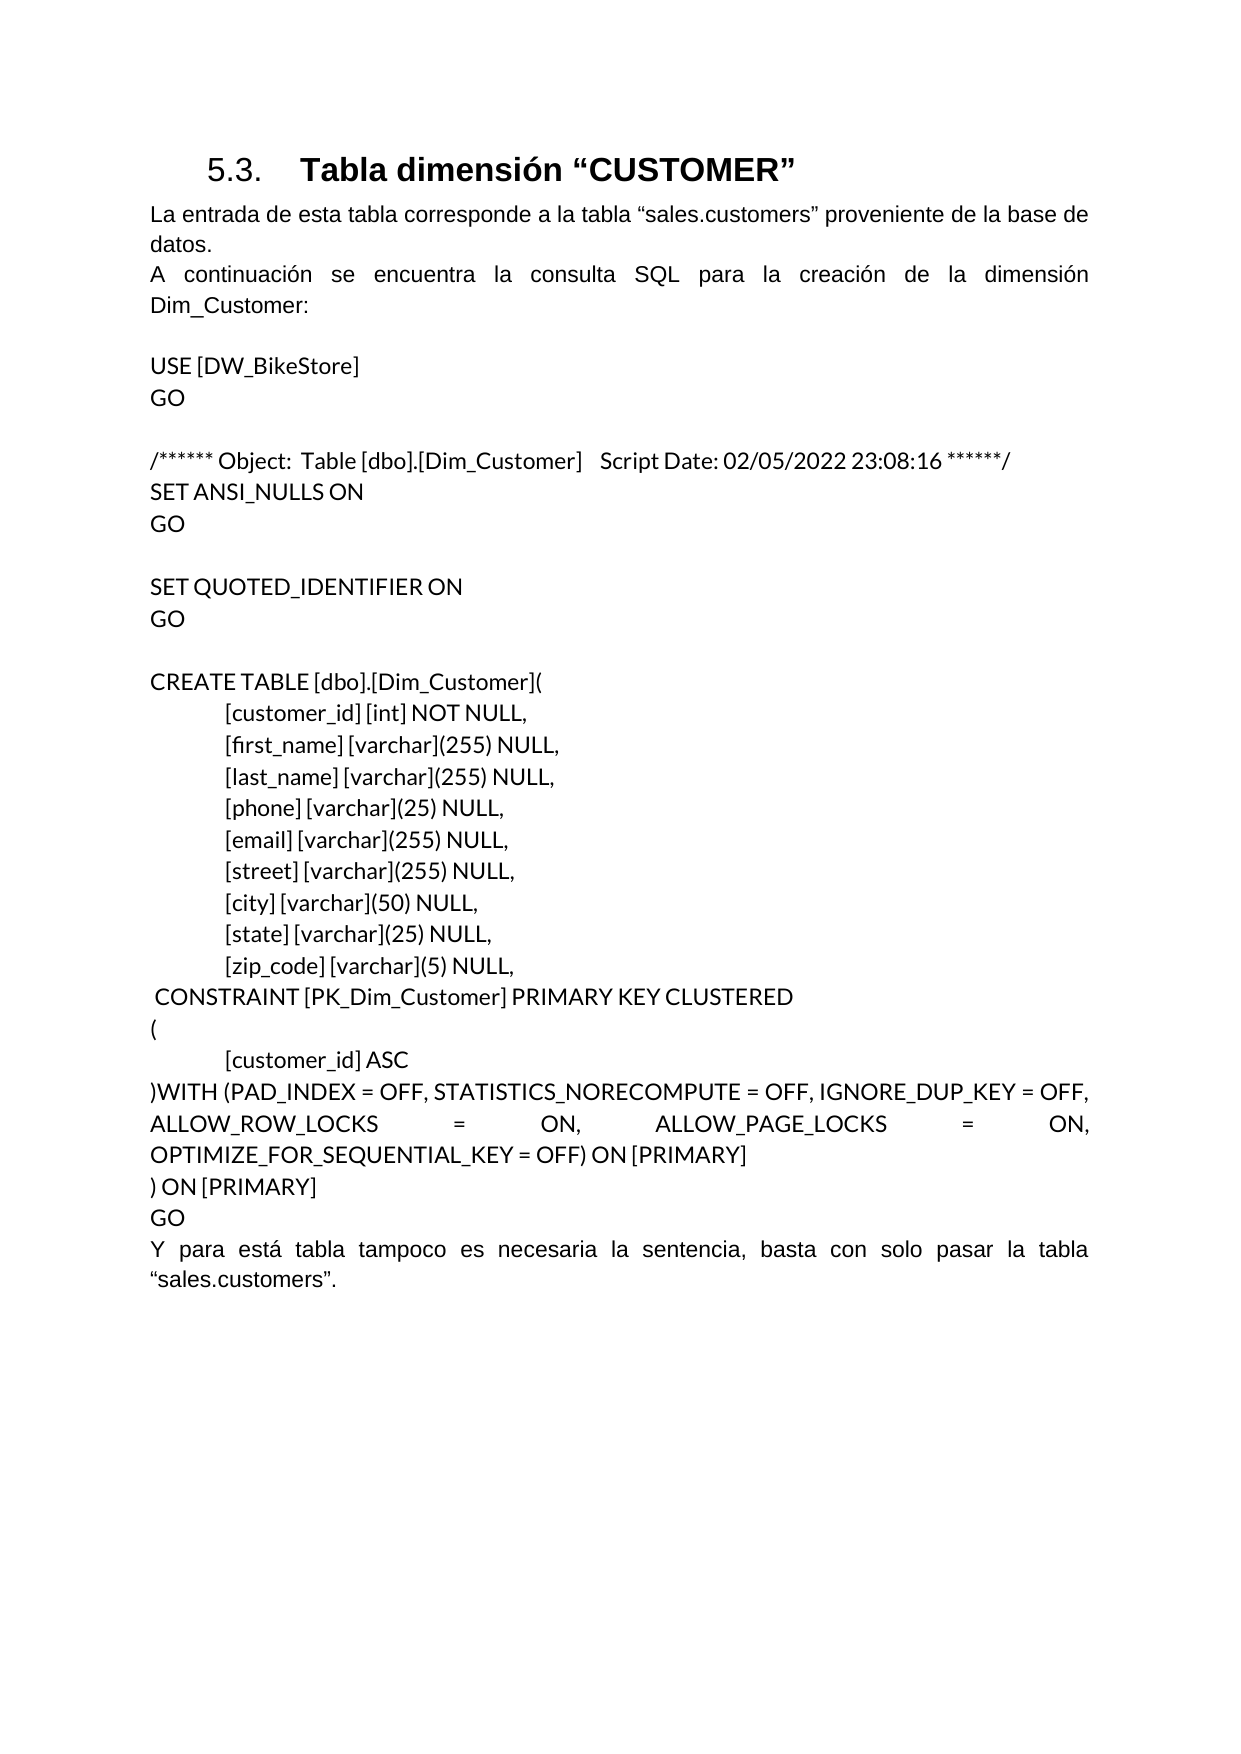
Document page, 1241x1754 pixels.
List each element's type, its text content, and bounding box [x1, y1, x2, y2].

text GO [150, 383, 1090, 411]
text [phone] [varchar](25) NULL, [150, 794, 1090, 821]
text [city] [varchar](50) NULL, [150, 888, 1090, 916]
text GO [150, 604, 1090, 632]
text [first_name] [varchar](255) NULL, [150, 731, 1090, 758]
text USE [DW_BikeStore] [150, 352, 1090, 379]
text /****** Object: Table [dbo].[Dim_Customer] Script Date: 02/05/2022 23:08:16 ******/ [150, 447, 1090, 474]
text [customer_id] ASC [150, 1046, 1090, 1074]
text GO [150, 1204, 1090, 1232]
text [last_name] [varchar](255) NULL, [150, 762, 1090, 790]
text [street] [varchar](255) NULL, [150, 857, 1090, 884]
text La entrada de esta tabla corresponde a la tabla “sales.customers” proveniente de la base de datos. [150, 201, 1090, 257]
text SET ANSI_NULLS ON [150, 478, 1090, 506]
text GO [150, 510, 1090, 537]
subtitle Tabla dimensión “CUSTOMER” [262, 150, 1090, 188]
text SET QUOTED_IDENTIFIER ON [150, 573, 1090, 600]
text [zip_code] [varchar](5) NULL, [150, 952, 1090, 979]
text Y para está tabla tampoco es necesaria la sentencia, basta con solo pasar la tabla “sales.customers”. [150, 1236, 1090, 1292]
text [state] [varchar](25) NULL, [150, 920, 1090, 948]
text ( [150, 1015, 1090, 1042]
text A continuación se encuentra la consulta SQL para la creación de la dimensión Dim_Customer: [150, 261, 1090, 318]
text [customer_id] [int] NOT NULL, [150, 699, 1090, 727]
text CREATE TABLE [dbo].[Dim_Customer]( [150, 668, 1090, 695]
text [email] [varchar](255) NULL, [150, 825, 1090, 853]
text CONSTRAINT [PK_Dim_Customer] PRIMARY KEY CLUSTERED [150, 983, 1090, 1011]
text ) ON [PRIMARY] [150, 1173, 1090, 1200]
text )WITH (PAD_INDEX = OFF, STATISTICS_NORECOMPUTE = OFF, IGNORE_DUP_KEY = OFF, ALLOW_ROW_LOCKS = ON, ALLOW_PAGE_LOCKS = ON, OPTIMIZE_FOR_SEQUENTIAL_KEY = OFF) ON [PRIMARY] [150, 1078, 1090, 1168]
